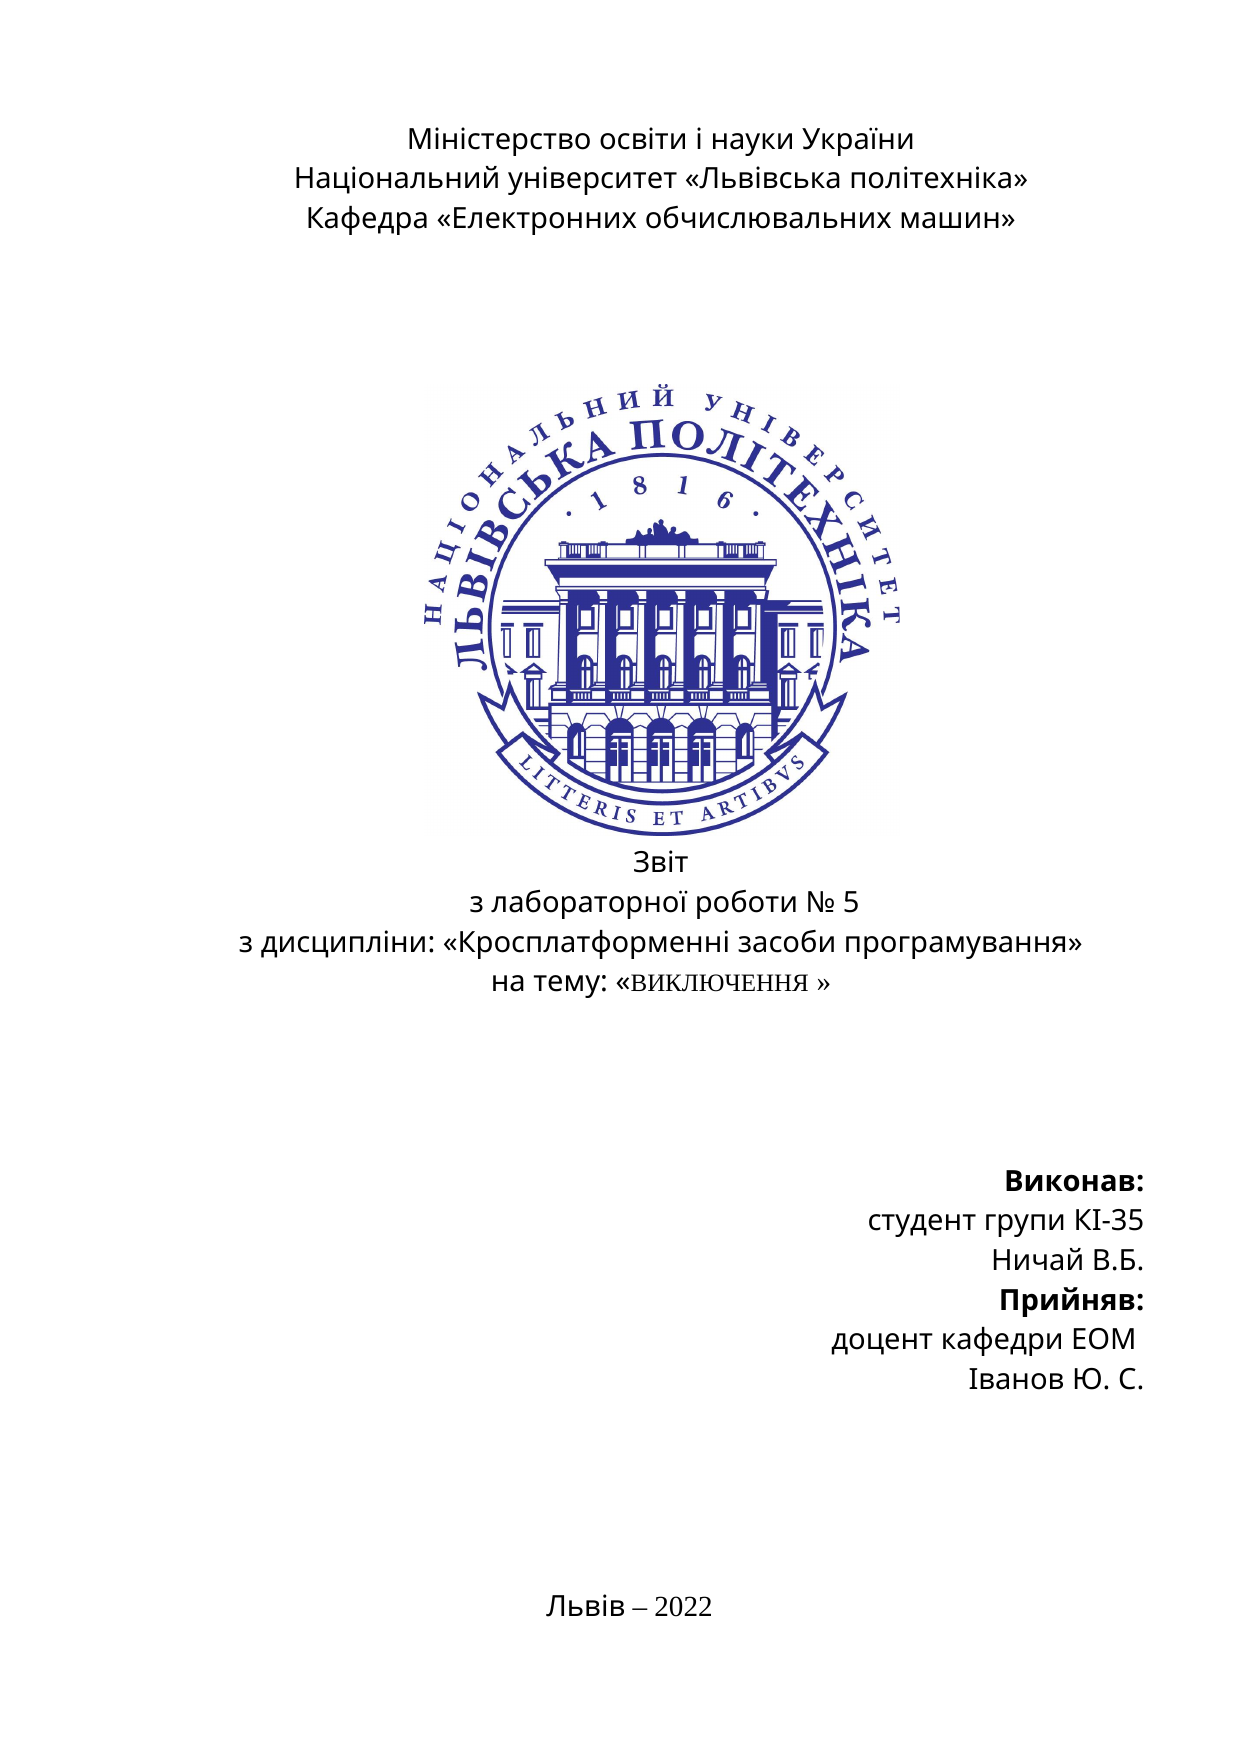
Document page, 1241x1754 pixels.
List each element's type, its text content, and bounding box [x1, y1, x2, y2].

text Виконав: [177, 1160, 1152, 1199]
text Кафедра «Електронних обчислювальних машин» [177, 197, 1152, 237]
text з лабораторної роботи № 5 [177, 881, 1152, 921]
text Міністерство освіти і науки України [177, 118, 1152, 158]
text Іванов Ю. С. [177, 1358, 1152, 1398]
text з дисципліни: «Кросплатформенні засоби програмування» [177, 921, 1152, 961]
text Прийняв: [177, 1279, 1152, 1319]
text Звіт [177, 841, 1152, 881]
picture [424, 384, 900, 836]
text студент групи КІ-35 [177, 1199, 1152, 1239]
text Львів – 2022 [546, 1523, 1152, 1625]
text Ничай В.Б. [177, 1239, 1152, 1279]
text доцент кафедри ЕОМ [177, 1319, 1152, 1358]
text Національний університет «Львівська політехніка» [177, 158, 1152, 197]
text на тему: «ВИКЛЮЧЕННЯ » [177, 961, 1152, 1000]
